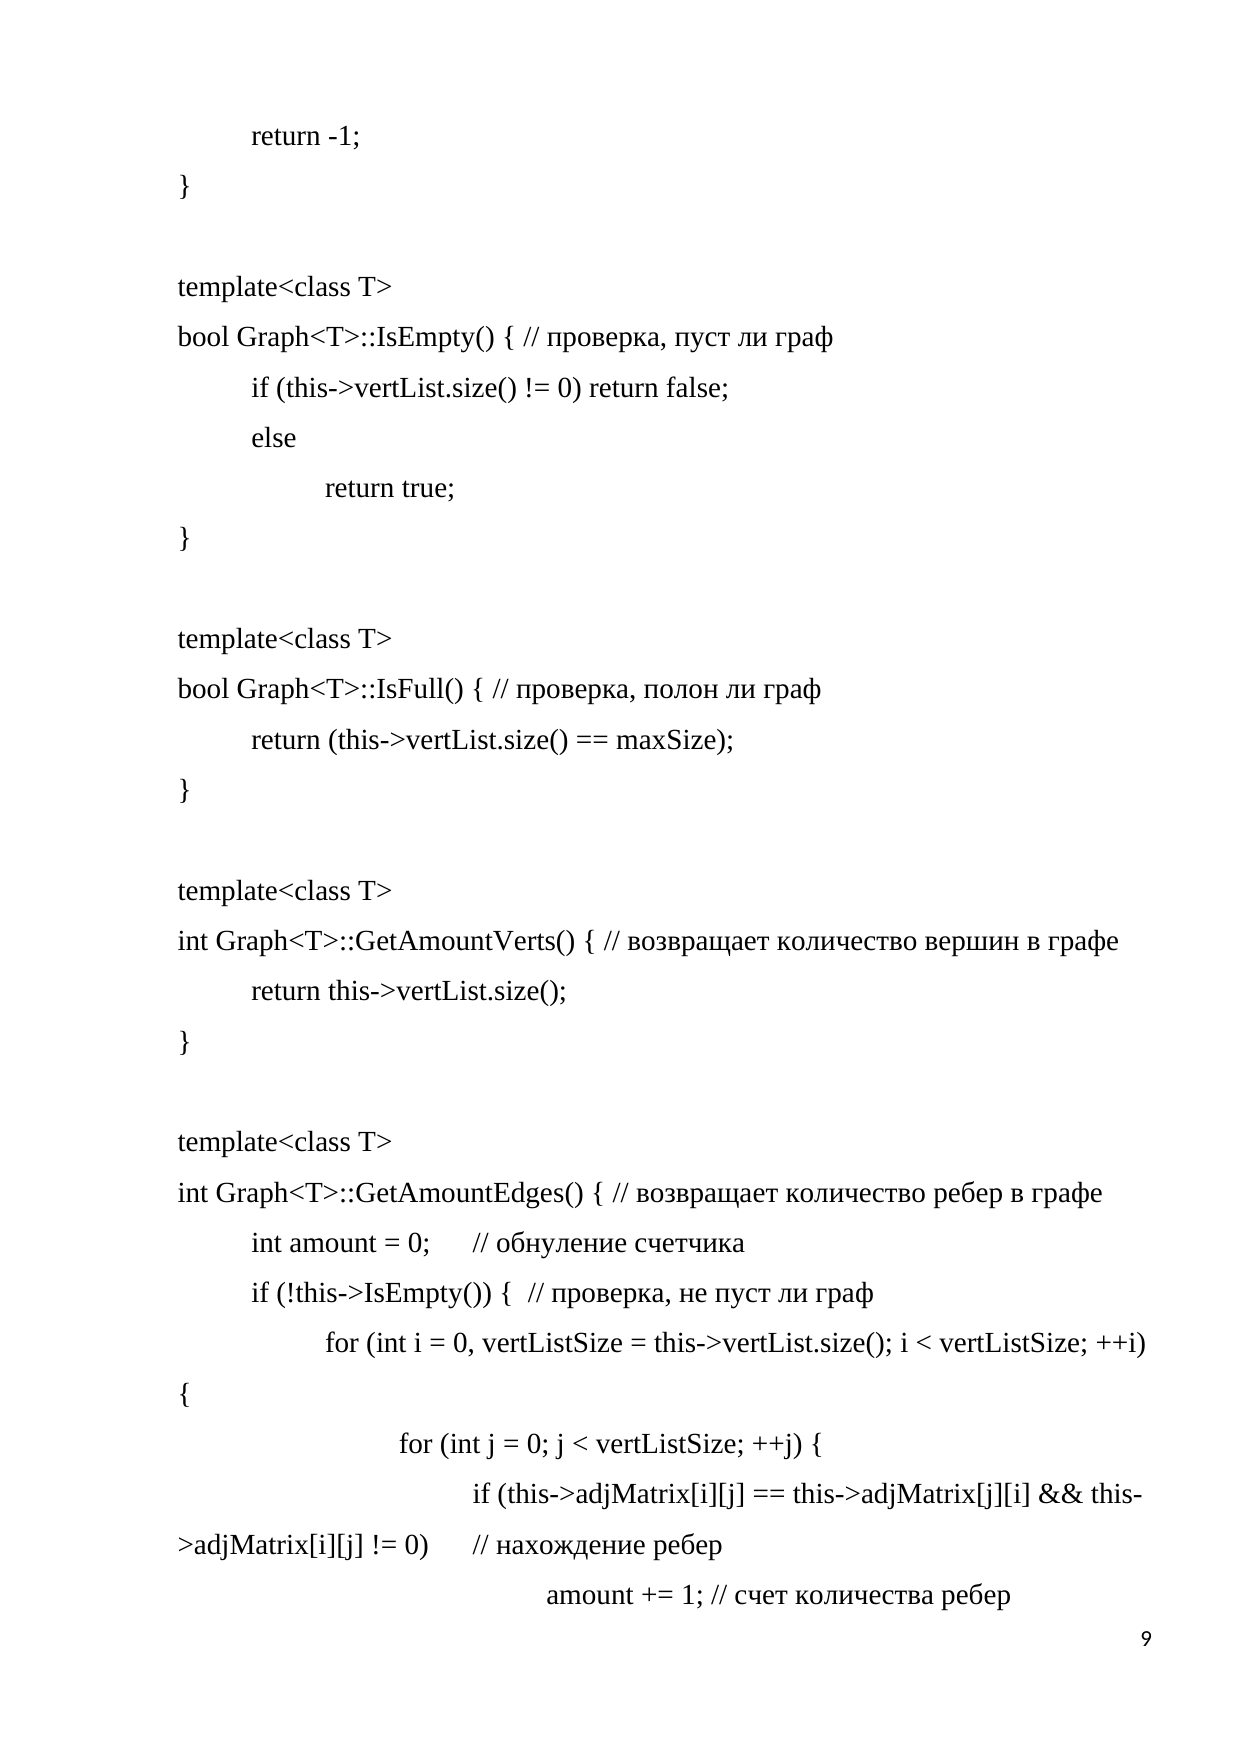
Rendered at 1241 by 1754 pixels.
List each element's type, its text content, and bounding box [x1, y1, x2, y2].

text return true; [177, 470, 1152, 504]
text return this->vertList.size(); [177, 973, 1152, 1007]
text if (!this->IsEmpty()) { // проверка, не пуст ли граф [177, 1275, 1152, 1309]
text for (int i = 0, vertListSize = this->vertList.size(); i < vertListSize; ++i) { [177, 1326, 1152, 1409]
text amount += 1; // счет количества ребер [177, 1577, 1152, 1611]
text else [177, 420, 1152, 453]
text template<class T> [177, 269, 1152, 303]
text template<class T> [177, 621, 1152, 655]
text template<class T> [177, 873, 1152, 906]
text return -1; [177, 118, 1152, 152]
text if (this->vertList.size() != 0) return false; [177, 370, 1152, 403]
text int Graph<T>::GetAmountVerts() { // возвращает количество вершин в графе [177, 923, 1152, 957]
text } [177, 521, 1152, 554]
text int amount = 0; // обнуление счетчика [177, 1225, 1152, 1258]
text } [177, 1024, 1152, 1057]
text if (this->adjMatrix[i][j] == this->adjMatrix[j][i] && this->adjMatrix[i][j] != 0) // нахождение ребер [177, 1477, 1152, 1560]
text template<class T> [177, 1124, 1152, 1158]
text bool Graph<T>::IsFull() { // проверка, полон ли граф [177, 672, 1152, 705]
text bool Graph<T>::IsEmpty() { // проверка, пуст ли граф [177, 319, 1152, 353]
text for (int j = 0; j < vertListSize; ++j) { [177, 1426, 1152, 1460]
text } [177, 168, 1152, 202]
text int Graph<T>::GetAmountEdges() { // возвращает количество ребер в графе [177, 1175, 1152, 1208]
text return (this->vertList.size() == maxSize); [177, 722, 1152, 755]
text } [177, 772, 1152, 806]
